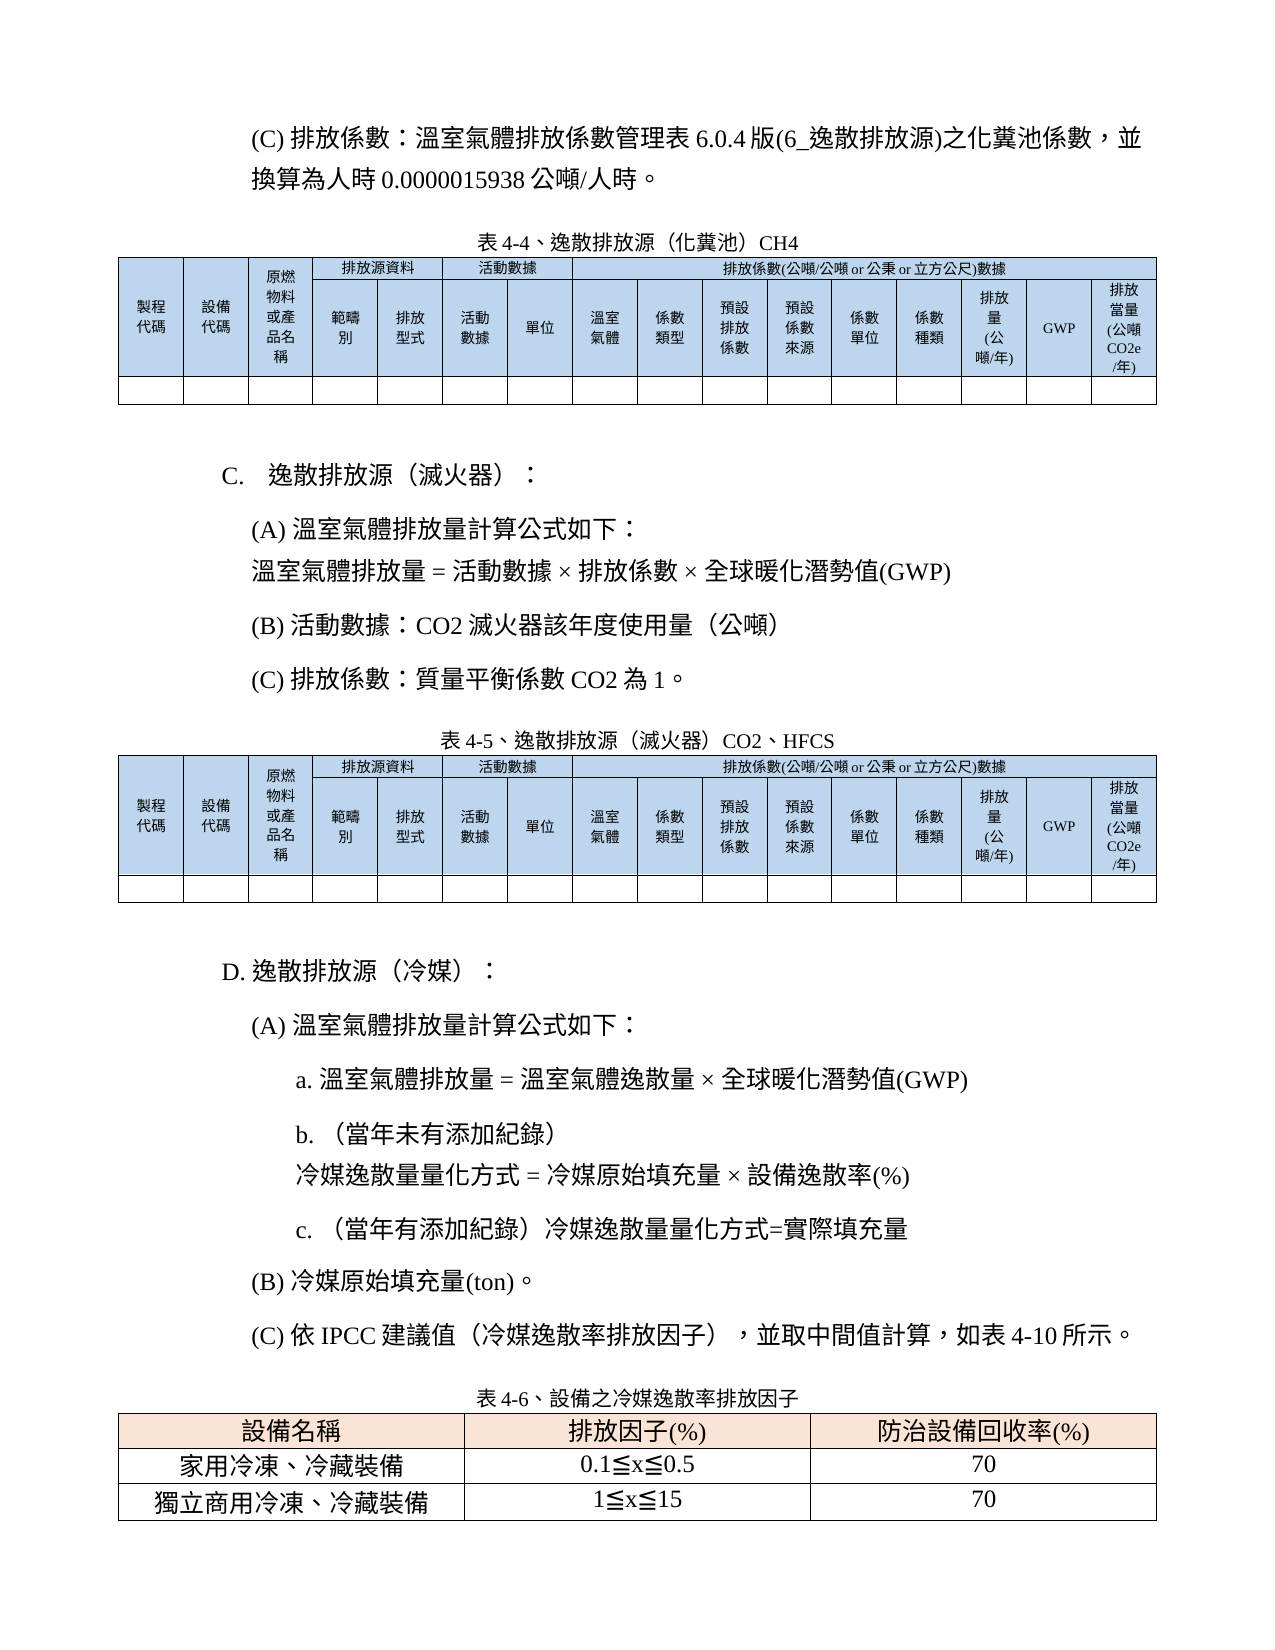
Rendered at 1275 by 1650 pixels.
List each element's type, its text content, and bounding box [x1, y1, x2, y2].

table_header 製程 代碼 [119, 756, 183, 874]
table_cell 70 [811, 1449, 1156, 1483]
table_cell GWP [1027, 280, 1091, 376]
table_header 活動數據 [443, 258, 572, 279]
table_header 排放係數(公噸/公噸or公秉or立方公尺)數據 [573, 756, 1156, 777]
table_header 設備 代碼 [184, 258, 248, 376]
text (B) 活動數據：CO2滅火器該年度使用量（公噸） [251, 606, 1157, 642]
table_header 防治設備回收率(%) [811, 1414, 1156, 1448]
table_cell 1≦x≦15 [465, 1484, 810, 1520]
table_header 原燃物料或產品名稱 [249, 756, 312, 874]
table_header 排放因子(%) [465, 1414, 810, 1448]
table_cell [119, 876, 183, 902]
table_cell 係數 種類 [897, 280, 961, 376]
table_cell [119, 377, 183, 404]
table_cell [638, 876, 702, 902]
table_cell [184, 377, 248, 404]
table_cell [249, 876, 312, 902]
table_cell [1092, 377, 1156, 404]
table_cell [508, 876, 572, 902]
text b. （當年未有添加紀錄） 冷媒逸散量量化方式 = 冷媒原始填充量 × 設備逸散率(%) [295, 1114, 1157, 1192]
text (C) 依IPCC建議值（冷媒逸散率排放因子），並取中間值計算，如表4-10所示。 [251, 1316, 1157, 1352]
table_cell 預設係數來源 [768, 280, 831, 376]
table_cell [1027, 876, 1091, 902]
table_header 原燃物料或產品名稱 [249, 258, 312, 376]
table_header 排放源資料 [313, 756, 442, 777]
text 表4-5、逸散排放源（滅火器）CO2、HFCS [118, 727, 1157, 755]
table_cell 排放型式 [378, 778, 442, 874]
table_cell 排放型式 [378, 280, 442, 376]
table_header 設備 代碼 [184, 756, 248, 874]
table_header 製程 代碼 [119, 258, 183, 376]
table_cell 獨立商用冷凍、冷藏裝備 [119, 1484, 464, 1520]
text 表4-4、逸散排放源（化糞池）CH4 [118, 226, 1157, 257]
table_header 活動數據 [443, 756, 572, 777]
table_cell [573, 876, 637, 902]
table_cell [573, 377, 637, 404]
table_cell 預設排放係數 [703, 778, 767, 874]
table_cell [1027, 377, 1091, 404]
table_cell [962, 876, 1026, 902]
text D. 逸散排放源（冷媒）： [221, 954, 1157, 988]
table_cell [638, 377, 702, 404]
table_cell 家用冷凍、冷藏裝備 [119, 1449, 464, 1483]
table_cell 係數 單位 [832, 778, 896, 874]
text (C) 排放係數：質量平衡係數CO2為1。 [251, 660, 1157, 696]
table_cell 排放量 (公噸/年) [962, 280, 1026, 376]
text C. 逸散排放源（滅火器）： [221, 456, 1157, 492]
table_cell [184, 876, 248, 902]
text (B) 冷媒原始填充量(ton)。 [251, 1264, 1157, 1298]
table_cell 單位 [508, 778, 572, 874]
table_cell 係數 類型 [638, 280, 702, 376]
text (C) 排放係數：溫室氣體排放係數管理表6.0.4版(6_逸散排放源)之化糞池係數，並換算為人時0.0000015938公噸/人時。 [251, 118, 1157, 196]
table_cell 係數 種類 [897, 778, 961, 874]
table_cell [443, 876, 507, 902]
table_cell [249, 377, 312, 404]
text 表4-6、設備之冷媒逸散率排放因子 [118, 1382, 1157, 1413]
table_cell 活動 數據 [443, 778, 507, 874]
text (A) 溫室氣體排放量計算公式如下： [251, 1006, 1157, 1042]
text a. 溫室氣體排放量 = 溫室氣體逸散量 × 全球暖化潛勢值(GWP) [295, 1060, 1157, 1096]
table_cell 排放當量 (公噸 CO2e/年) [1092, 280, 1156, 376]
table_cell [768, 377, 831, 404]
table_cell [962, 377, 1026, 404]
table_cell 排放量 (公噸/年) [962, 778, 1026, 874]
table_cell 預設係數來源 [768, 778, 831, 874]
table_cell 0.1≦x≦0.5 [465, 1449, 810, 1483]
table_cell [508, 377, 572, 404]
table_cell GWP [1027, 778, 1091, 874]
table_cell 活動 數據 [443, 280, 507, 376]
table_cell [313, 377, 377, 404]
table_cell [703, 876, 767, 902]
table_cell [703, 377, 767, 404]
table_cell 70 [811, 1484, 1156, 1520]
table_header 設備名稱 [119, 1414, 464, 1448]
table_cell 係數 單位 [832, 280, 896, 376]
table_cell [832, 876, 896, 902]
table_cell [378, 876, 442, 902]
table_cell [1092, 876, 1156, 902]
table_header 排放源資料 [313, 258, 442, 279]
table_cell [832, 377, 896, 404]
table_cell 單位 [508, 280, 572, 376]
table_cell 範疇別 [313, 280, 377, 376]
table_cell 排放當量 (公噸 CO2e/年) [1092, 778, 1156, 874]
table_cell [443, 377, 507, 404]
table_cell [897, 876, 961, 902]
text (A) 溫室氣體排放量計算公式如下： 溫室氣體排放量 = 活動數據 × 排放係數 × 全球暖化潛勢值(GWP) [251, 510, 1157, 588]
table_cell [768, 876, 831, 902]
table_cell [897, 377, 961, 404]
table_cell 係數 類型 [638, 778, 702, 874]
table_cell 範疇別 [313, 778, 377, 874]
table_cell 預設排放係數 [703, 280, 767, 376]
table_header 排放係數(公噸/公噸or公秉or立方公尺)數據 [573, 258, 1156, 279]
table_cell [313, 876, 377, 902]
table_cell 溫室 氣體 [573, 778, 637, 874]
table_cell 溫室 氣體 [573, 280, 637, 376]
table_cell [378, 377, 442, 404]
text c. （當年有添加紀錄）冷媒逸散量量化方式=實際填充量 [295, 1210, 1157, 1246]
